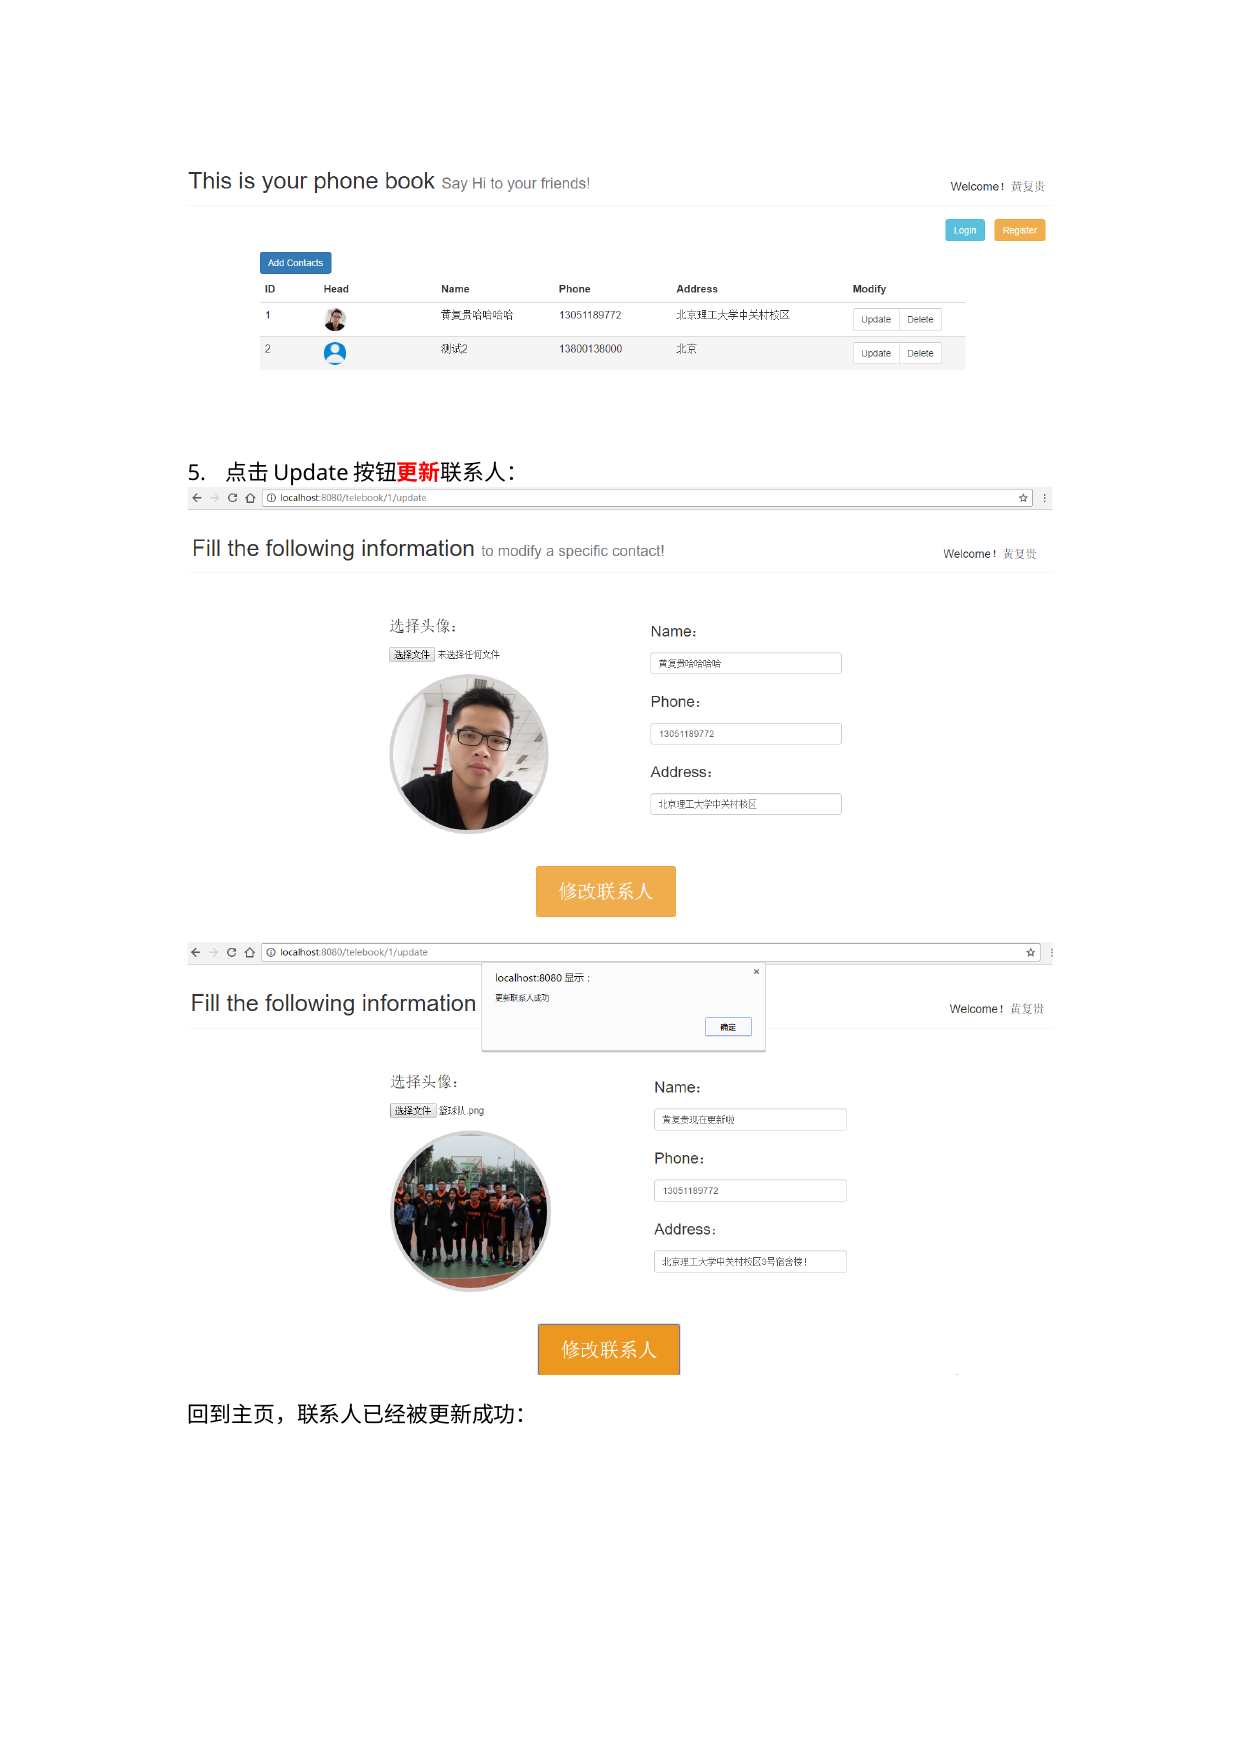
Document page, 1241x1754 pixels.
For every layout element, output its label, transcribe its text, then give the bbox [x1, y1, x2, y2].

picture [187, 162, 1053, 384]
picture [187, 487, 1053, 922]
text 回到主页，联系人已经被更新成功： [187, 1397, 1053, 1429]
picture [187, 942, 1053, 1375]
list 点击Update按钮更新联系人： [187, 454, 1053, 487]
